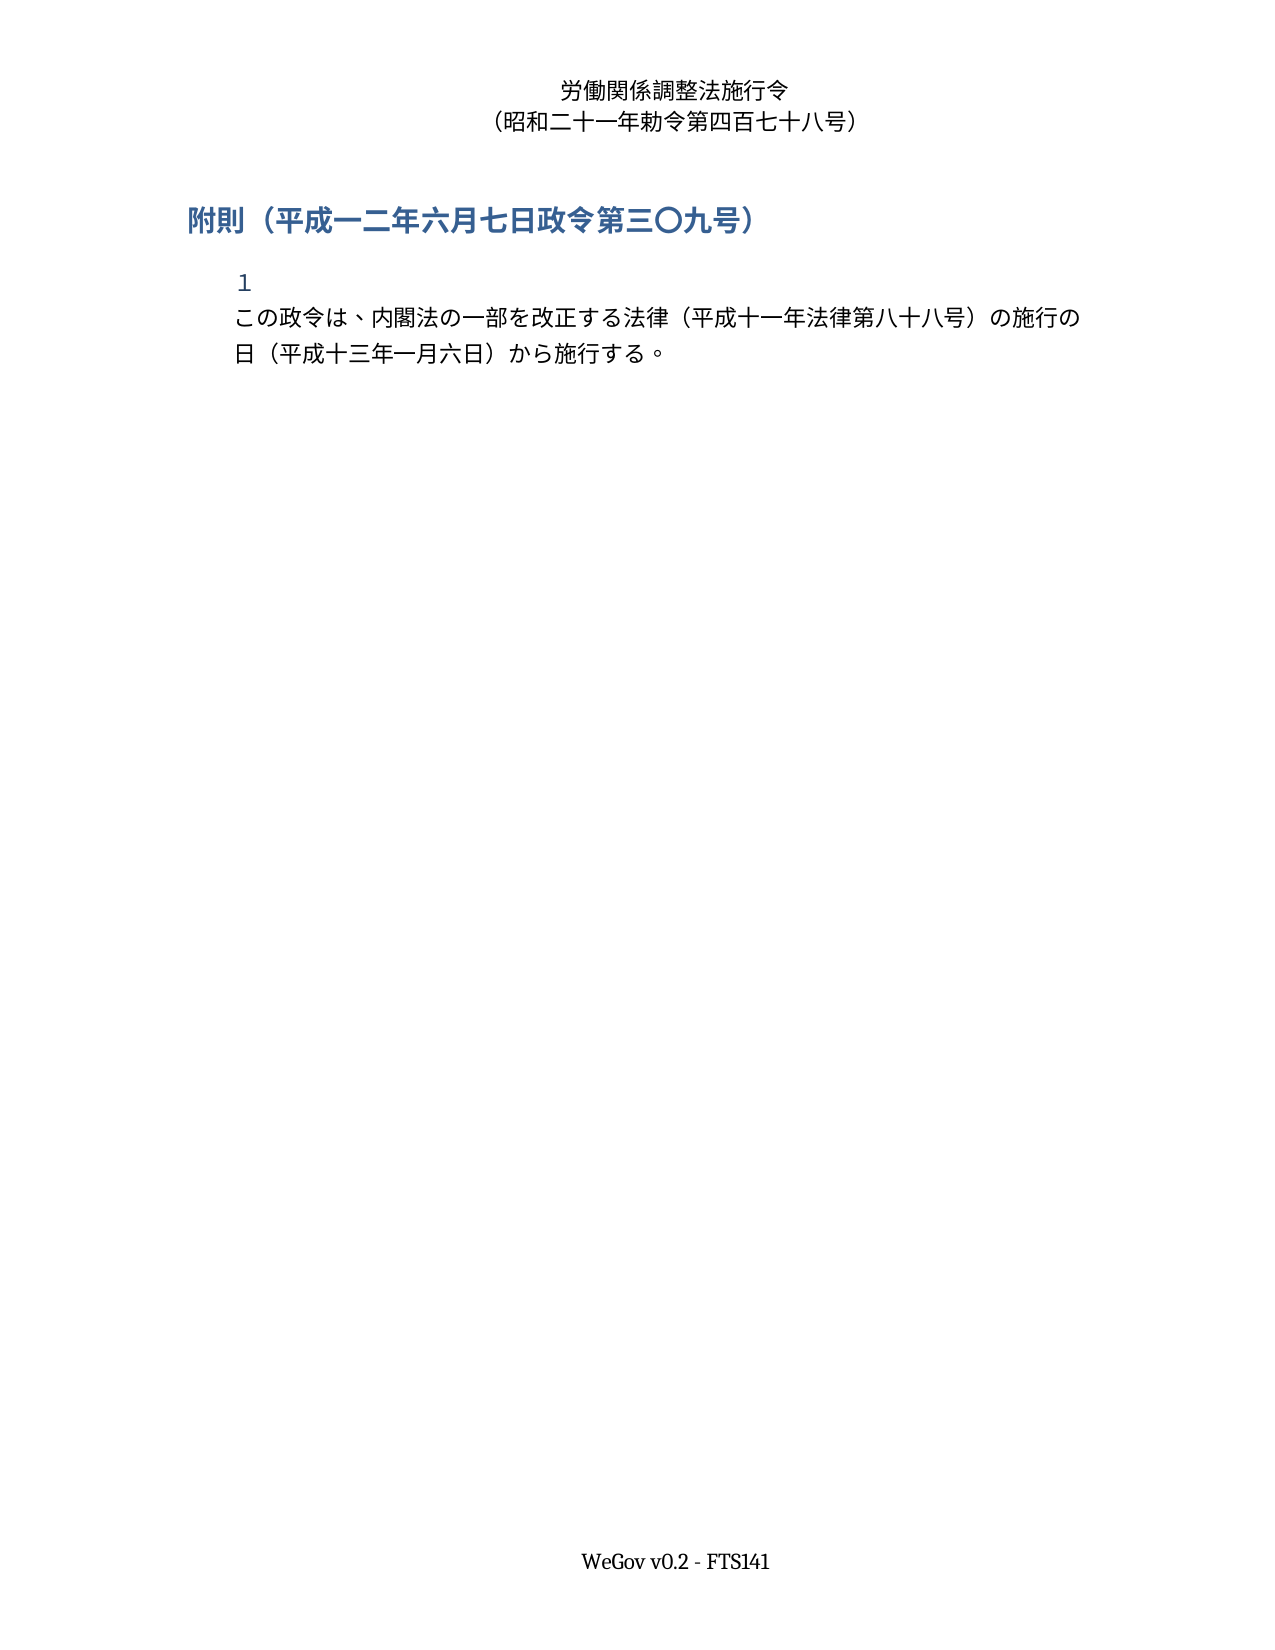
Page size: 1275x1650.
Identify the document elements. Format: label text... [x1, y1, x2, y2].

text この政令は、内閣法の一部を改正する法律（平成十一年法律第八十八号）の施行の日（平成十三年一月六日）から施行する。 [233, 302, 1087, 369]
subtitle １ [233, 266, 1087, 298]
subtitle 附則（平成一二年六月七日政令第三〇九号） [187, 200, 1087, 240]
